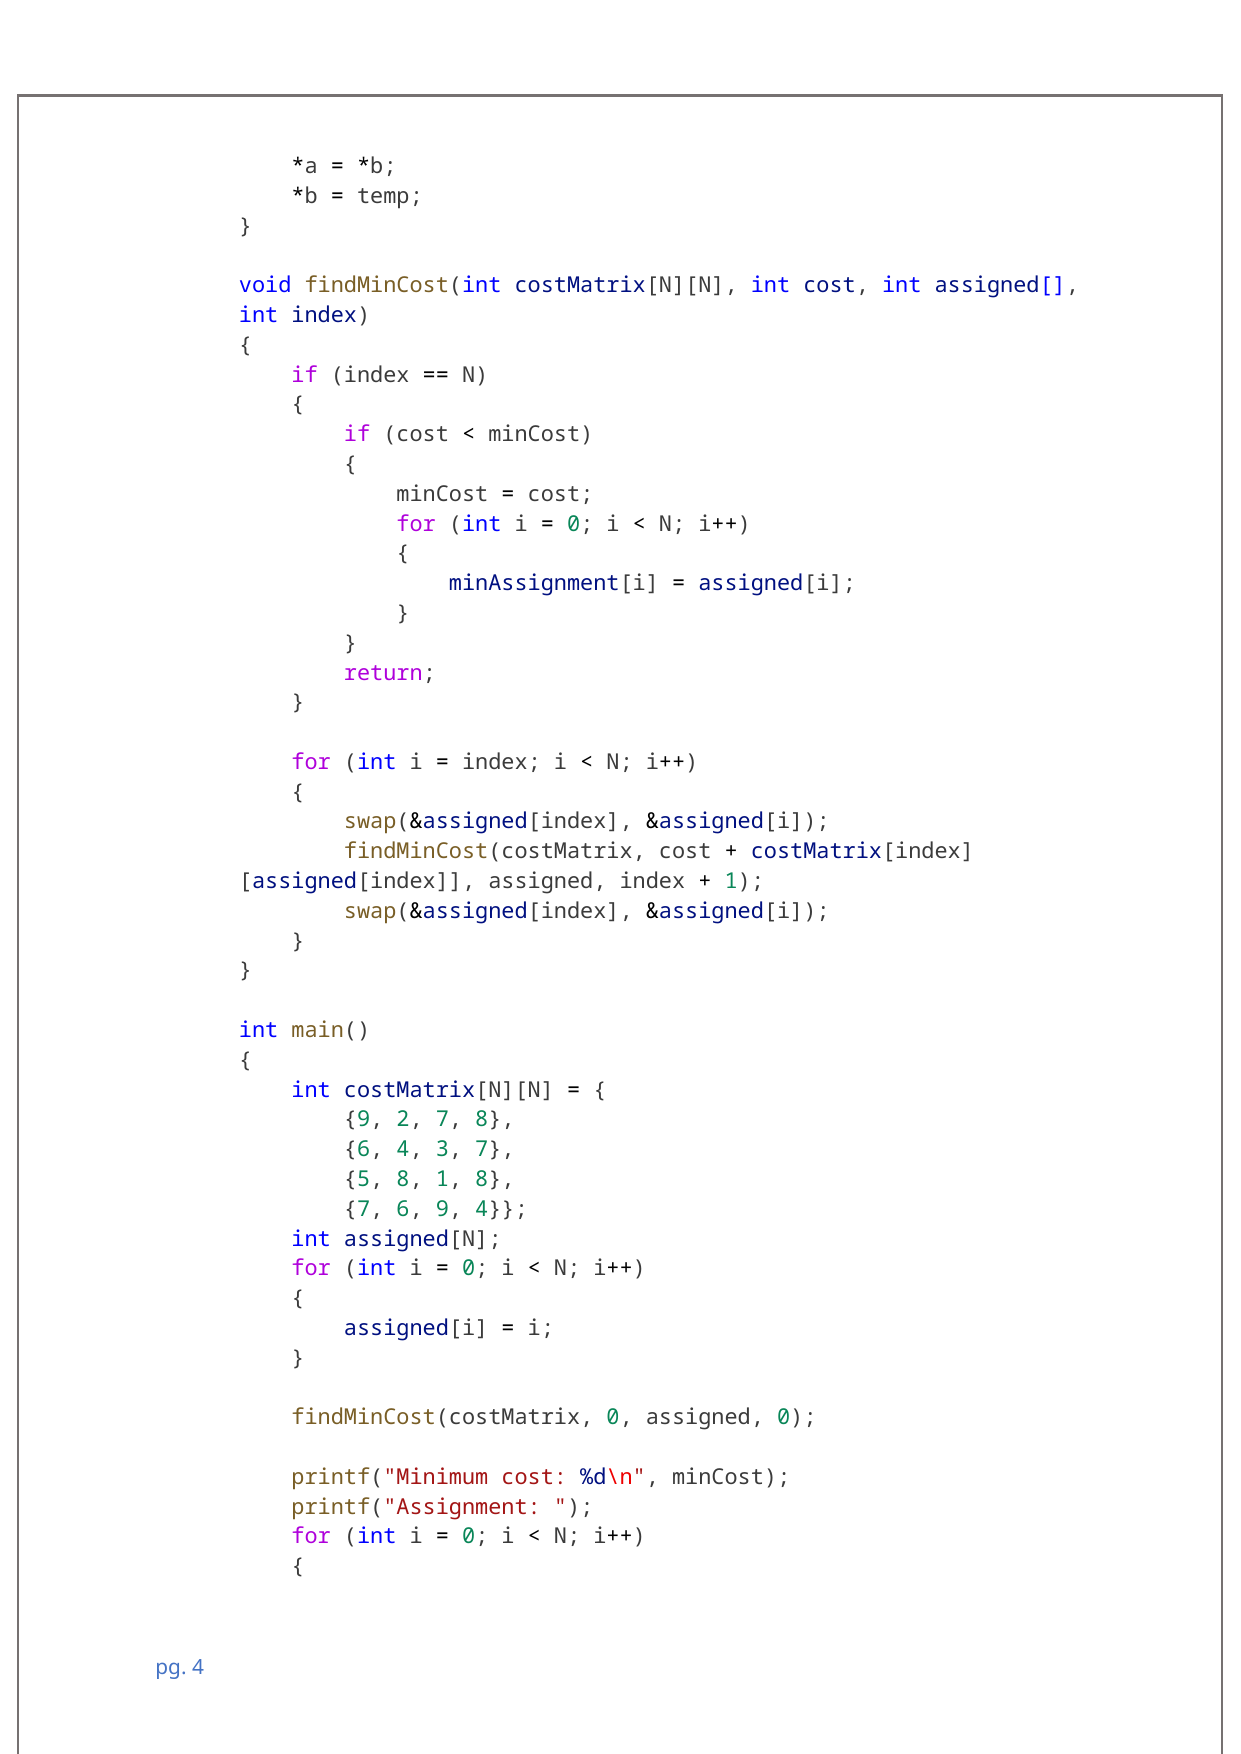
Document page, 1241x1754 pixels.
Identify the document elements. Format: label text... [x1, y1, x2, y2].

text { [239, 1044, 1090, 1073]
text assigned[i] = i; [239, 1312, 1090, 1342]
text *a = *b; [239, 150, 1090, 180]
text { [239, 776, 1090, 805]
text {6, 4, 3, 7}, [239, 1133, 1090, 1163]
text return; [239, 656, 1090, 686]
text int assigned[N]; [239, 1222, 1090, 1252]
text } [239, 627, 1090, 656]
text findMinCost(costMatrix, 0, assigned, 0); [239, 1401, 1090, 1431]
text for (int i = 0; i < N; i++) [239, 507, 1090, 537]
text if (cost < minCost) [239, 418, 1090, 448]
text for (int i = 0; i < N; i++) [239, 1520, 1090, 1550]
text minAssignment[i] = assigned[i]; [239, 567, 1090, 597]
text {5, 8, 1, 8}, [239, 1163, 1090, 1193]
text { [239, 537, 1090, 567]
text } [239, 597, 1090, 627]
text swap(&assigned[index], &assigned[i]); [239, 895, 1090, 924]
text if (index == N) [239, 358, 1090, 388]
text {9, 2, 7, 8}, [239, 1103, 1090, 1133]
text for (int i = 0; i < N; i++) [239, 1252, 1090, 1282]
text void findMinCost(int costMatrix[N][N], int cost, int assigned[], int index) [239, 269, 1090, 329]
text int main() [239, 1014, 1090, 1044]
text } [239, 924, 1090, 954]
text } [239, 686, 1090, 716]
text swap(&assigned[index], &assigned[i]); [239, 805, 1090, 835]
text } [239, 1342, 1090, 1371]
text for (int i = index; i < N; i++) [239, 746, 1090, 776]
text minCost = cost; [239, 478, 1090, 507]
text findMinCost(costMatrix, cost + costMatrix[index][assigned[index]], assigned, index + 1); [239, 835, 1090, 895]
text {7, 6, 9, 4}}; [239, 1193, 1090, 1222]
text { [239, 388, 1090, 418]
text *b = temp; [239, 180, 1090, 209]
text { [239, 329, 1090, 358]
text { [239, 448, 1090, 478]
text printf("Assignment: "); [239, 1491, 1090, 1520]
text int costMatrix[N][N] = { [239, 1073, 1090, 1103]
text { [239, 1282, 1090, 1312]
text } [239, 209, 1090, 239]
text printf("Minimum cost: %d\n", minCost); [239, 1461, 1090, 1491]
text { [239, 1550, 1090, 1580]
text } [239, 954, 1090, 984]
